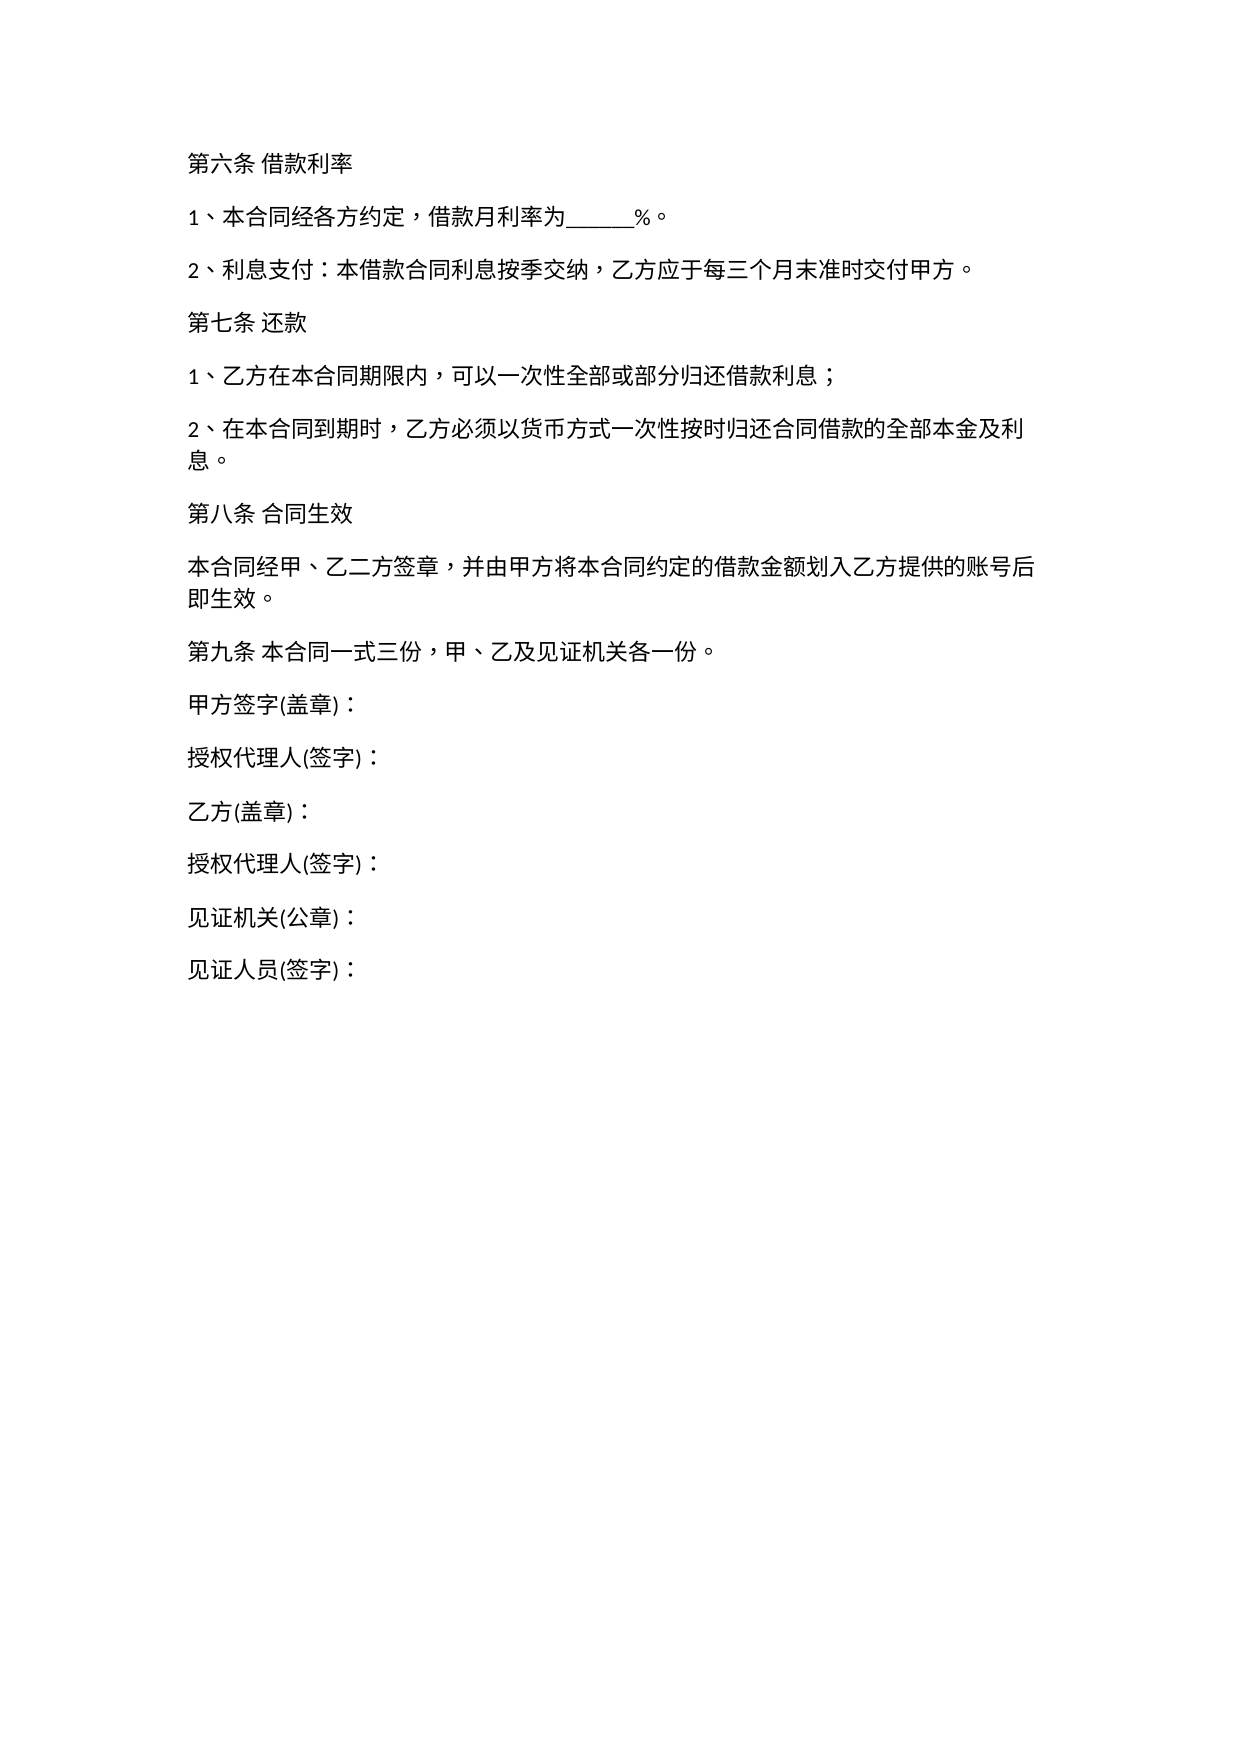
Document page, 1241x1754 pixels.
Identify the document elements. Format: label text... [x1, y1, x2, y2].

text 甲方签字(盖章)： [187, 692, 1053, 719]
text 乙方(盖章)： [187, 798, 1053, 826]
text 见证机关(公章)： [187, 904, 1053, 932]
text 见证人员(签字)： [187, 957, 1053, 985]
text 授权代理人(签字)： [187, 744, 1053, 773]
text 2、在本合同到期时，乙方必须以货币方式一次性按时归还合同借款的全部本金及利息。 [187, 415, 1053, 475]
text 第九条 本合同一式三份，甲、乙及见证机关各一份。 [187, 638, 1053, 667]
text 1、乙方在本合同期限内，可以一次性全部或部分归还借款利息； [187, 362, 1053, 390]
text 本合同经甲、乙二方签章，并由甲方将本合同约定的借款金额划入乙方提供的账号后即生效。 [187, 553, 1053, 613]
text 第六条 借款利率 [187, 150, 1053, 178]
text 第八条 合同生效 [187, 500, 1053, 528]
text 第七条 还款 [187, 309, 1053, 337]
text 2、利息支付：本借款合同利息按季交纳，乙方应于每三个月末准时交付甲方。 [187, 256, 1053, 284]
text 1、本合同经各方约定，借款月利率为______%。 [187, 203, 1053, 231]
text 授权代理人(签字)： [187, 851, 1053, 879]
